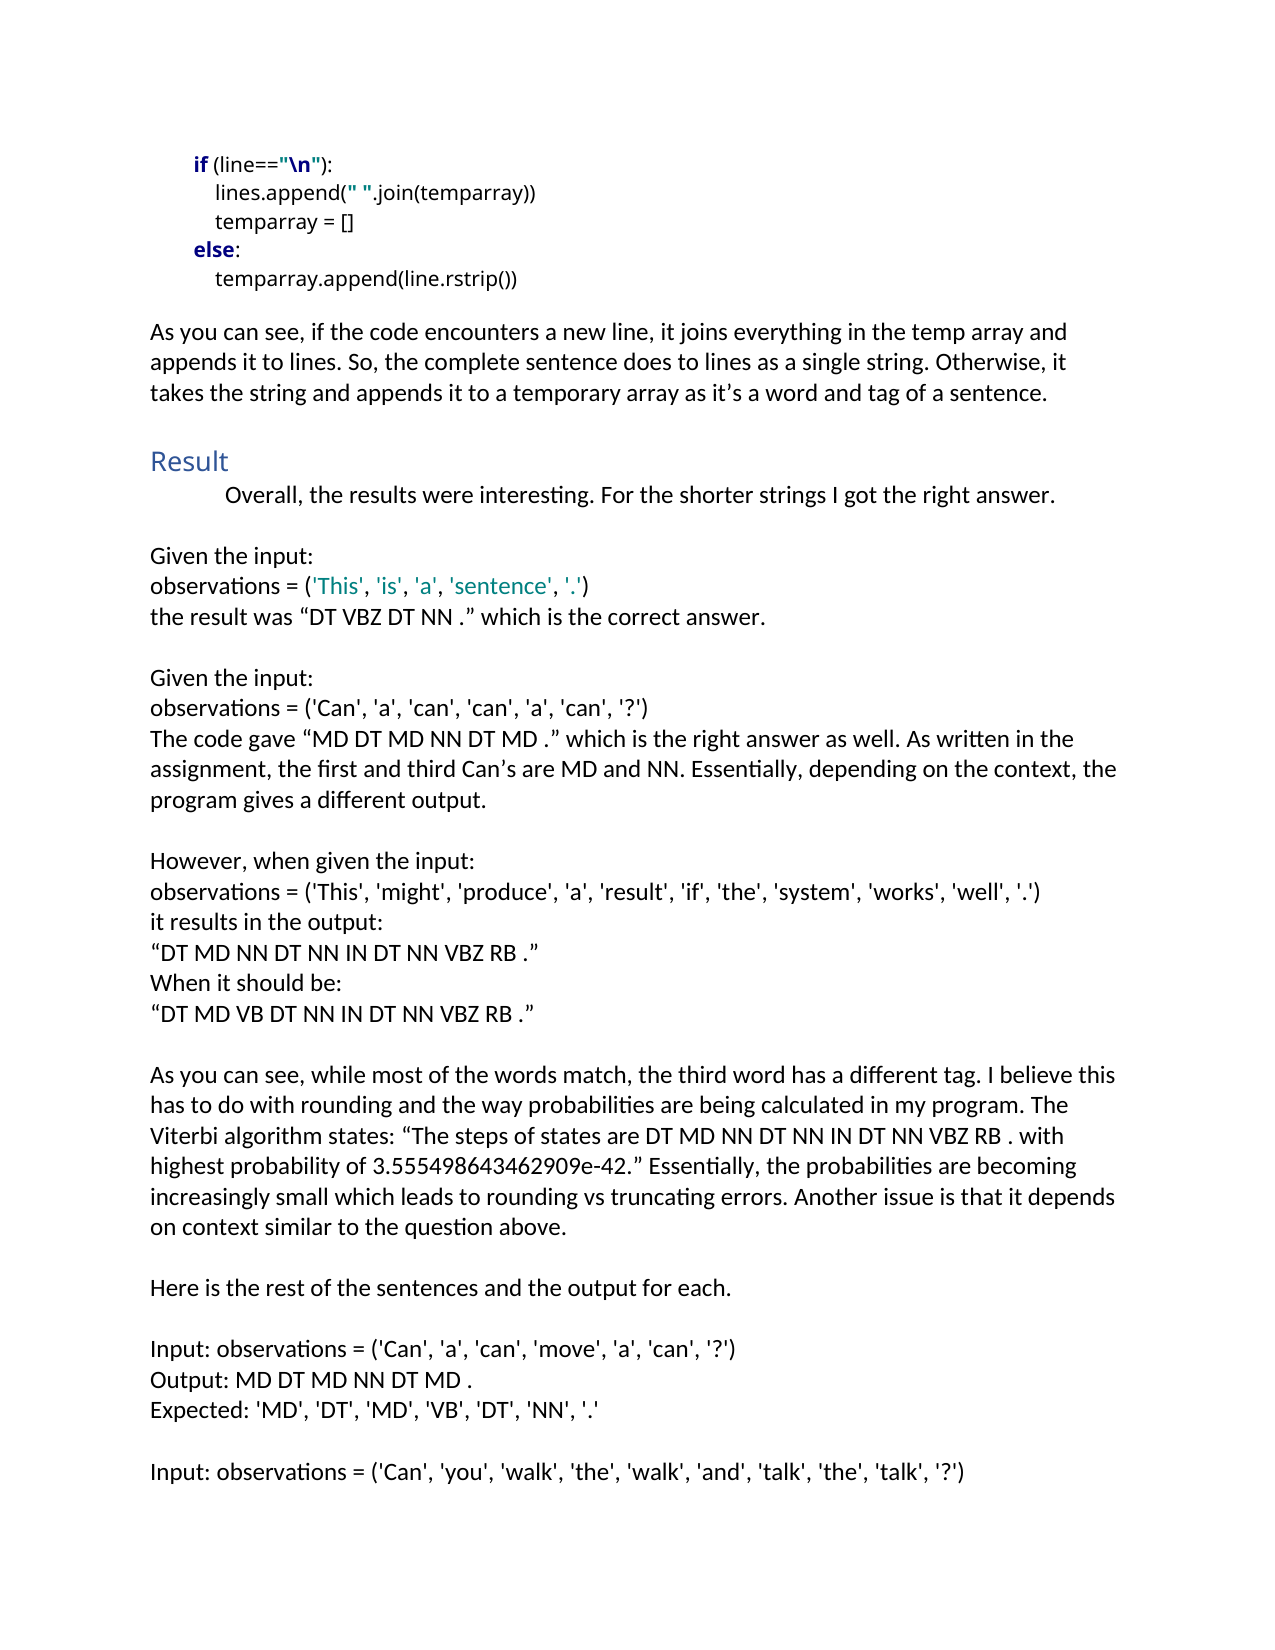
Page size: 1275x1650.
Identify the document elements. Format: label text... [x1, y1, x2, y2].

text Given the input: [150, 540, 1125, 571]
text The code gave “MD DT MD NN DT MD .” which is the right answer as well. As written in the assignment, the first and third Can’s are MD and NN. Essentially, depending on the context, the program gives a different output. [150, 723, 1125, 815]
text As you can see, if the code encounters a new line, it joins everything in the temp array and appends it to lines. So, the complete sentence does to lines as a single string. Otherwise, it takes the string and appends it to a temporary array as it’s a word and tag of a sentence. [150, 316, 1125, 407]
text Expected: 'MD', 'DT', 'MD', 'VB', 'DT', 'NN', '.' [150, 1394, 1125, 1425]
text “DT MD VB DT NN IN DT NN VBZ RB .” [150, 998, 1125, 1028]
text Input: observations = ('Can', 'a', 'can', 'move', 'a', 'can', '?') [150, 1333, 1125, 1364]
text observations = ('Can', 'a', 'can', 'can', 'a', 'can', '?') [150, 693, 1125, 723]
text As you can see, while most of the words match, the third word has a different tag. I believe this has to do with rounding and the way probabilities are being calculated in my program. The Viterbi algorithm states: “The steps of states are DT MD NN DT NN IN DT NN VBZ RB . with highest probability of 3.555498643462909e-42.” Essentially, the probabilities are becoming increasingly small which leads to rounding vs truncating errors. Another issue is that it depends on context similar to the question above. [150, 1059, 1125, 1242]
text Here is the rest of the sentences and the output for each. [150, 1272, 1125, 1303]
text Given the input: [150, 662, 1125, 693]
text observations = ('This', 'might', 'produce', 'a', 'result', 'if', 'the', 'system', 'works', 'well', '.') [150, 876, 1125, 906]
text Output: MD DT MD NN DT MD . [150, 1364, 1125, 1394]
text the result was “DT VBZ DT NN .” which is the correct answer. [150, 601, 1125, 632]
text Input: observations = ('Can', 'you', 'walk', 'the', 'walk', 'and', 'talk', 'the', 'talk', '?') [150, 1456, 1125, 1486]
text observations = ('This', 'is', 'a', 'sentence', '.') [150, 571, 1125, 601]
subtitle Result [150, 442, 1125, 479]
text However, when given the input: [150, 845, 1125, 876]
text Overall, the results were interesting. For the shorter strings I got the right answer. [150, 479, 1125, 509]
text it results in the output: [150, 906, 1125, 937]
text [150, 150, 1125, 316]
text When it should be: [150, 967, 1125, 998]
text “DT MD NN DT NN IN DT NN VBZ RB .” [150, 937, 1125, 967]
